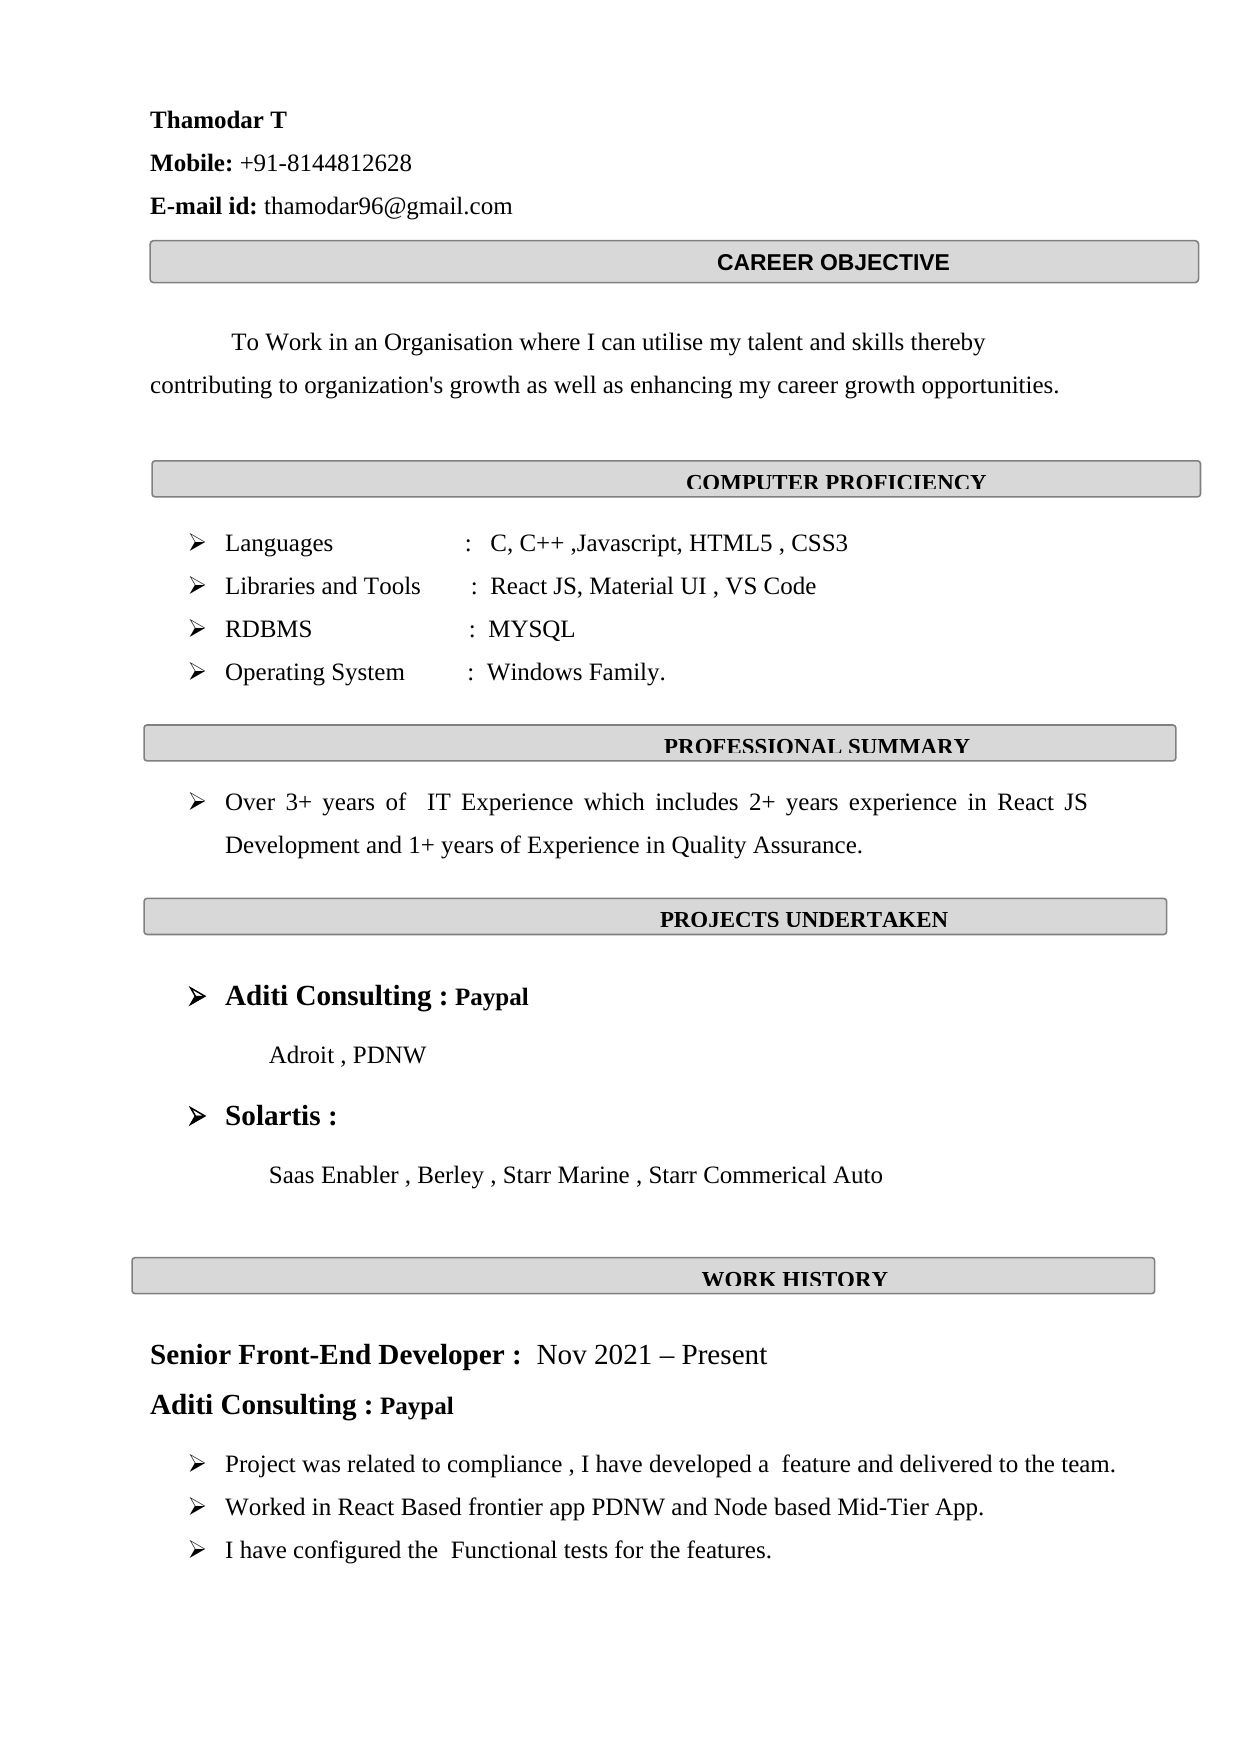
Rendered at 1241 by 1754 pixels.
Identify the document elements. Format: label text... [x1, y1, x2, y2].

list Libraries and Tools : React JS, Material UI , VS Code [187, 571, 1090, 600]
text Adroit , PDNW [150, 1040, 1137, 1069]
list I have configured the Functional tests for the features. [187, 1536, 1137, 1564]
text Senior Front-End Developer : Nov 2021 – Present [150, 1337, 1137, 1370]
text Aditi Consulting : Paypal [150, 1387, 1137, 1421]
text To Work in an Organisation where I can utilise my talent and skills thereby [150, 327, 1090, 355]
list Saas Enabler , Berley , Starr Marine , Starr Commerical Auto [225, 1160, 1137, 1189]
list RDBMS : MYSQL [187, 614, 1090, 643]
text E-mail id: thamodar96@gmail.com [150, 191, 1090, 220]
list Project was related to compliance , I have developed a feature and delivered to the team. [187, 1449, 1137, 1478]
list Languages : C, C++ ,Javascript, HTML5 , CSS3 [187, 528, 1090, 557]
text Thamodar T [150, 105, 1090, 134]
list Over 3+ years of IT Experience which includes 2+ years experience in React JS Development and 1+ years of Experience in Quality Assurance. [187, 787, 1090, 858]
list Solartis : [187, 1098, 1137, 1160]
text contributing to organization's growth as well as enhancing my career growth opportunities. [150, 370, 1090, 398]
list Worked in React Based frontier app PDNW and Node based Mid-Tier App. [187, 1492, 1137, 1521]
list Operating System : Windows Family. [187, 657, 1090, 686]
list Aditi Consulting : Paypal [187, 978, 1137, 1011]
text Mobile: +91-8144812628 [150, 148, 1090, 177]
